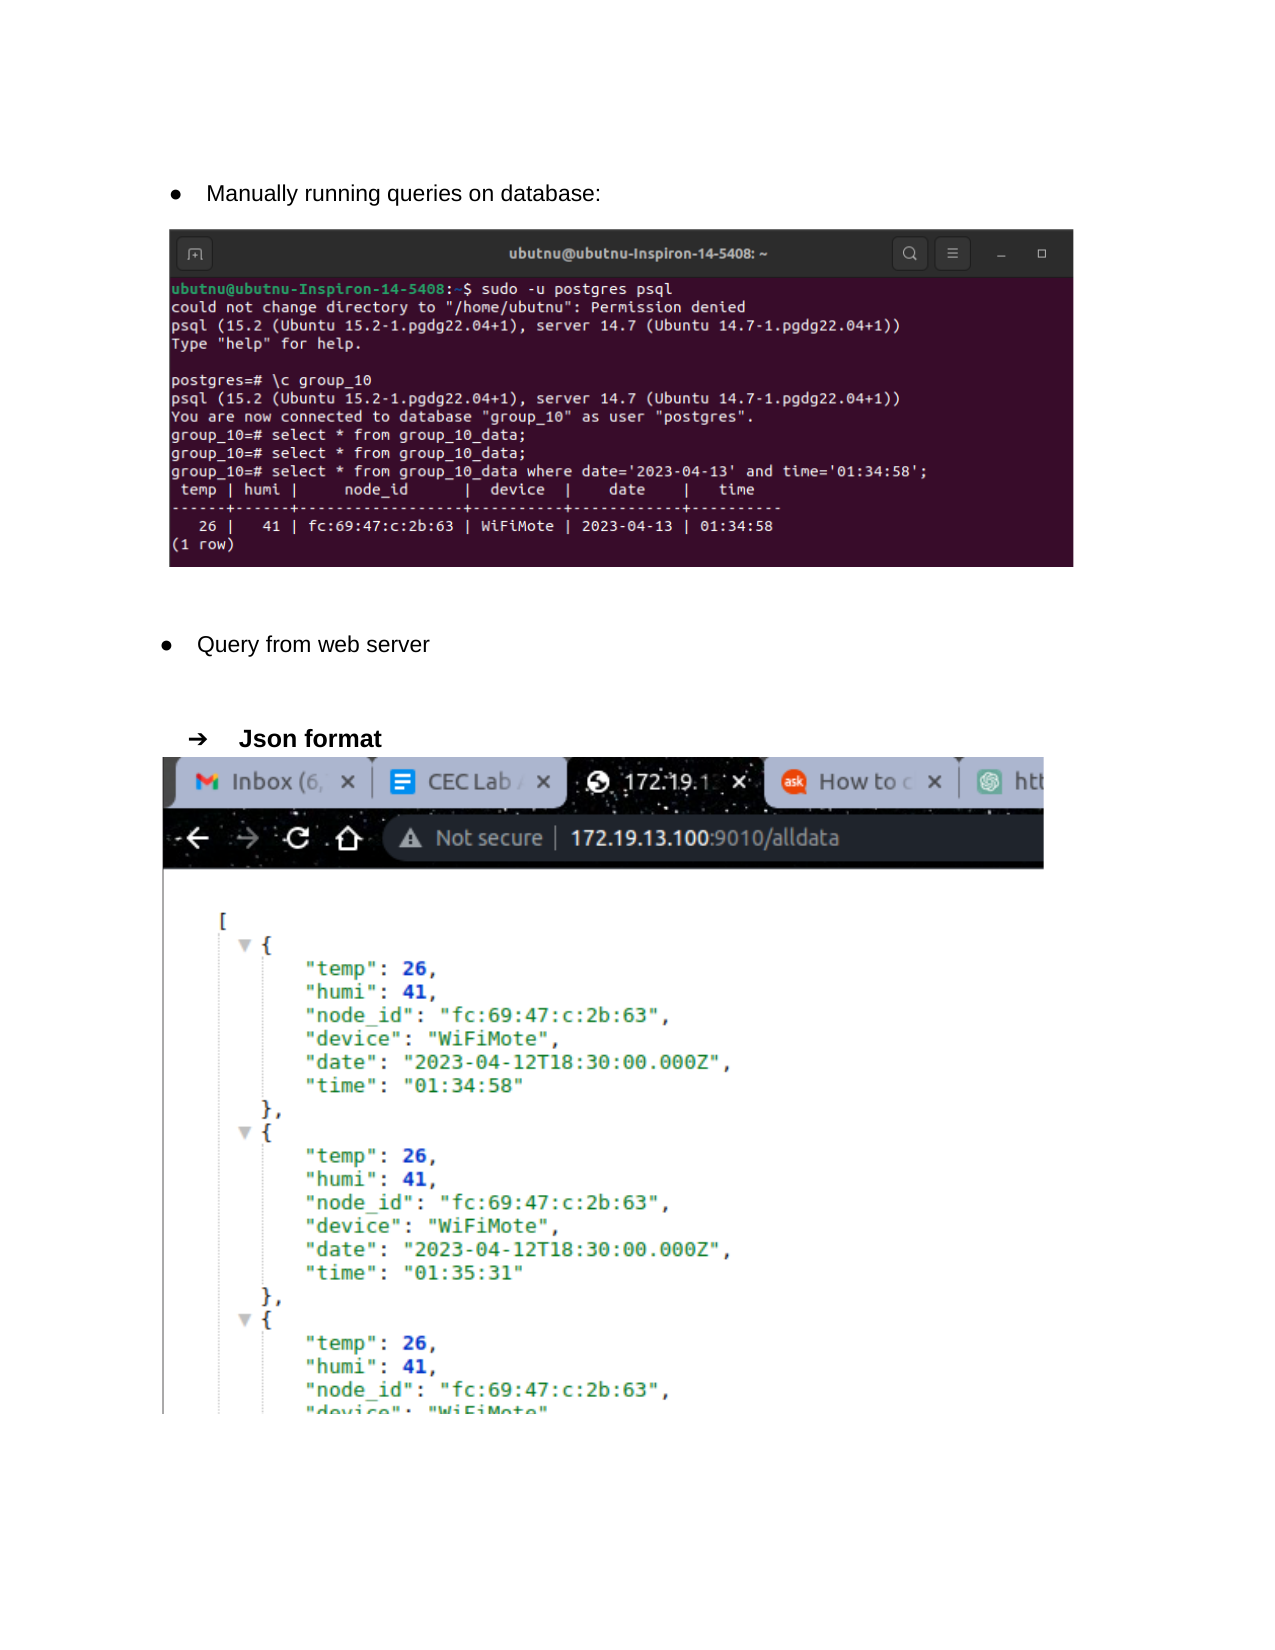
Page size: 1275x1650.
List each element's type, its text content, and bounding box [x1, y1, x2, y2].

picture [162, 757, 1044, 1414]
list Json format [187, 724, 1125, 753]
list Manually running queries on database: [169, 180, 1125, 207]
picture [150, 210, 1074, 567]
list Query from web server [159, 631, 1125, 657]
